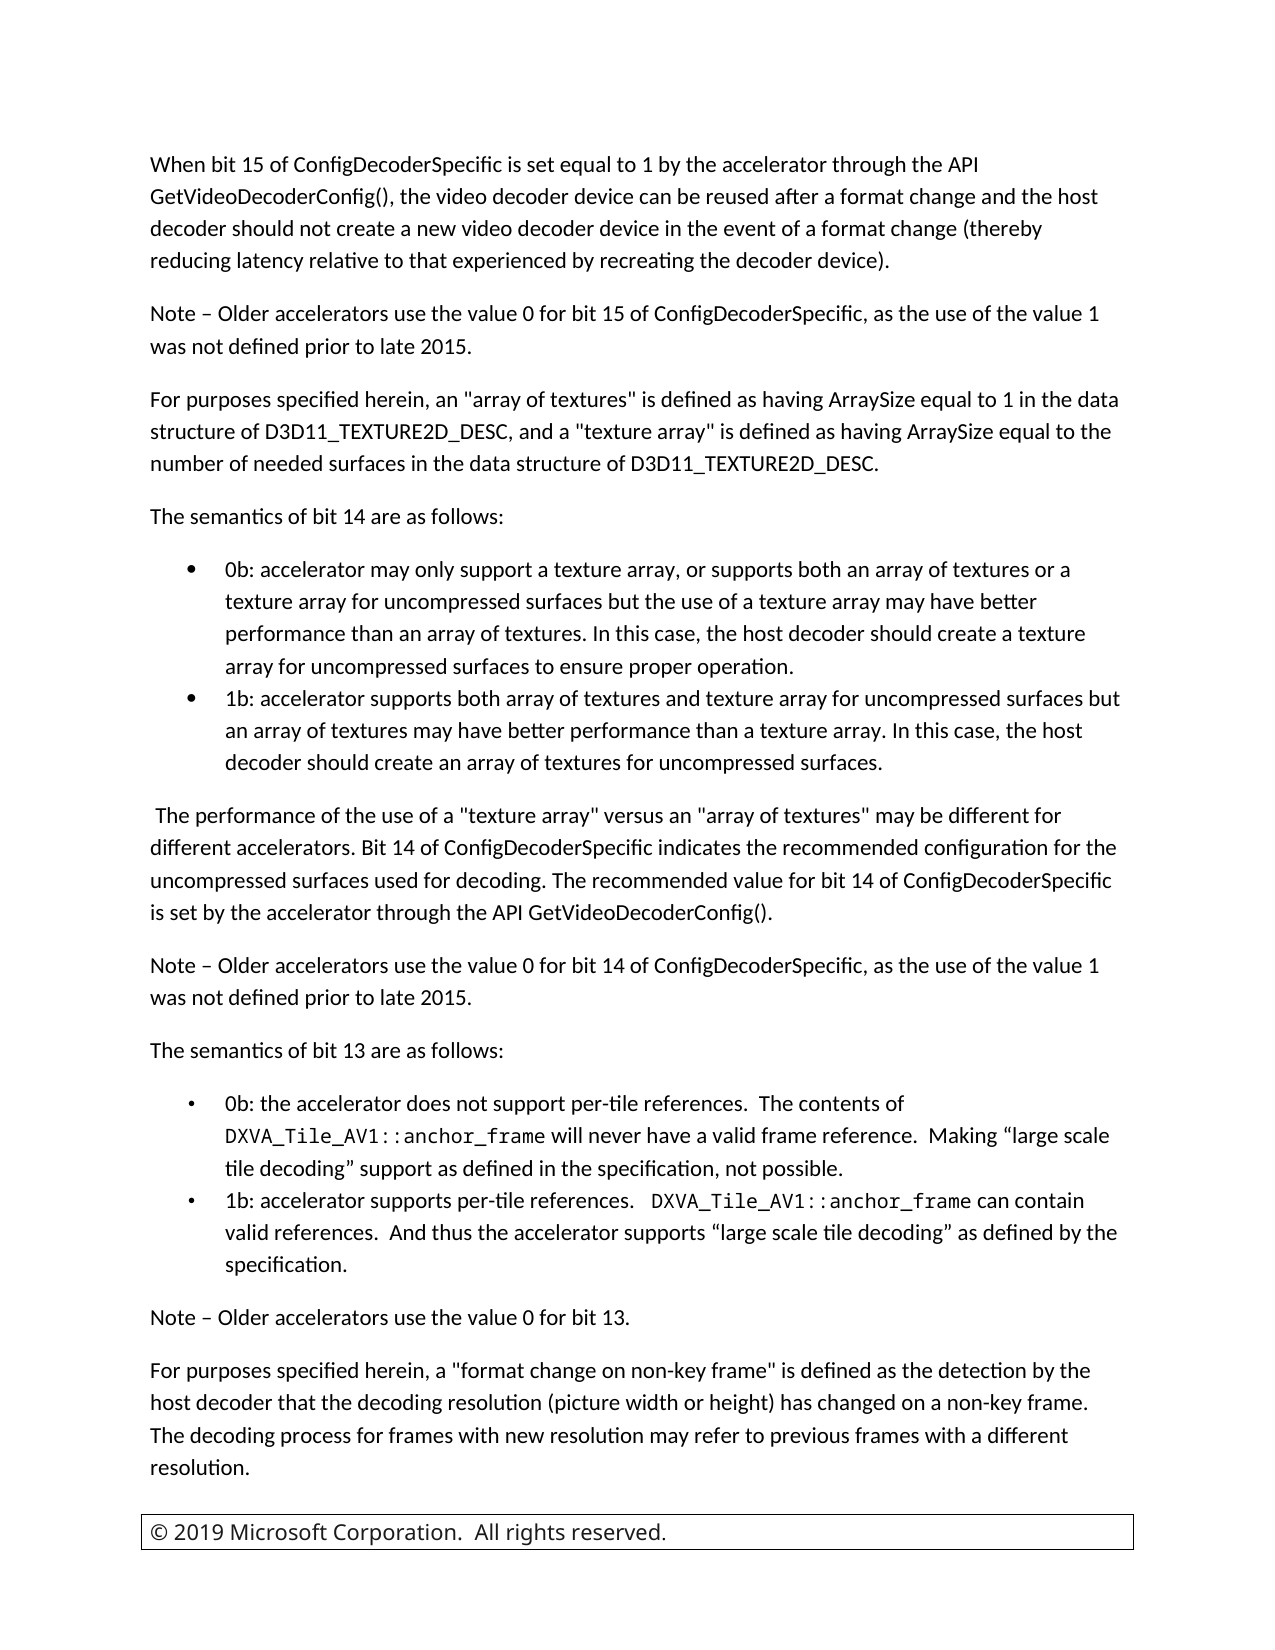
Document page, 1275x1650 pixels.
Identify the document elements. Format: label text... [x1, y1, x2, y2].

text The semantics of bit 14 are as follows: [150, 502, 1125, 530]
text The performance of the use of a "texture array" versus an "array of textures" may be different for different accelerators. Bit 14 of ConfigDecoderSpecific indicates the recommended configuration for the uncompressed surfaces used for decoding. The recommended value for bit 14 of ConfigDecoderSpecific is set by the accelerator through the API GetVideoDecoderConfig(). [150, 801, 1125, 926]
text Note – Older accelerators use the value 0 for bit 14 of ConfigDecoderSpecific, as the use of the value 1 was not defined prior to late 2015. [150, 951, 1125, 1011]
list 0b: accelerator may only support a texture array, or supports both an array of textures or a texture array for uncompressed surfaces but the use of a texture array may have better performance than an array of textures. In this case, the host decoder should create a texture array for uncompressed surfaces to ensure proper operation. [187, 555, 1125, 680]
list 1b: accelerator supports both array of textures and texture array for uncompressed surfaces but an array of textures may have better performance than a texture array. In this case, the host decoder should create an array of textures for uncompressed surfaces. [187, 684, 1125, 776]
text For purposes specified herein, a "format change on non-key frame" is defined as the detection by the host decoder that the decoding resolution (picture width or height) has changed on a non-key frame. The decoding process for frames with new resolution may refer to previous frames with a different resolution. [150, 1356, 1125, 1481]
text The semantics of bit 13 are as follows: [150, 1036, 1125, 1064]
list 0b: the accelerator does not support per-tile references. The contents of DXVA_Tile_AV1::anchor_frame will never have a valid frame reference. Making “large scale tile decoding” support as defined in the specification, not possible. [187, 1089, 1125, 1182]
text Note – Older accelerators use the value 0 for bit 15 of ConfigDecoderSpecific, as the use of the value 1 was not defined prior to late 2015. [150, 299, 1125, 360]
list 1b: accelerator supports per-tile references. DXVA_Tile_AV1::anchor_frame can contain valid references. And thus the accelerator supports “large scale tile decoding” as defined by the specification. [187, 1186, 1125, 1278]
text Note – Older accelerators use the value 0 for bit 13. [150, 1303, 1125, 1331]
text For purposes specified herein, an "array of textures" is defined as having ArraySize equal to 1 in the data structure of D3D11_TEXTURE2D_DESC, and a "texture array" is defined as having ArraySize equal to the number of needed surfaces in the data structure of D3D11_TEXTURE2D_DESC. [150, 385, 1125, 477]
text When bit 15 of ConfigDecoderSpecific is set equal to 1 by the accelerator through the API GetVideoDecoderConfig(), the video decoder device can be reused after a format change and the host decoder should not create a new video decoder device in the event of a format change (thereby reducing latency relative to that experienced by recreating the decoder device). [150, 150, 1125, 274]
